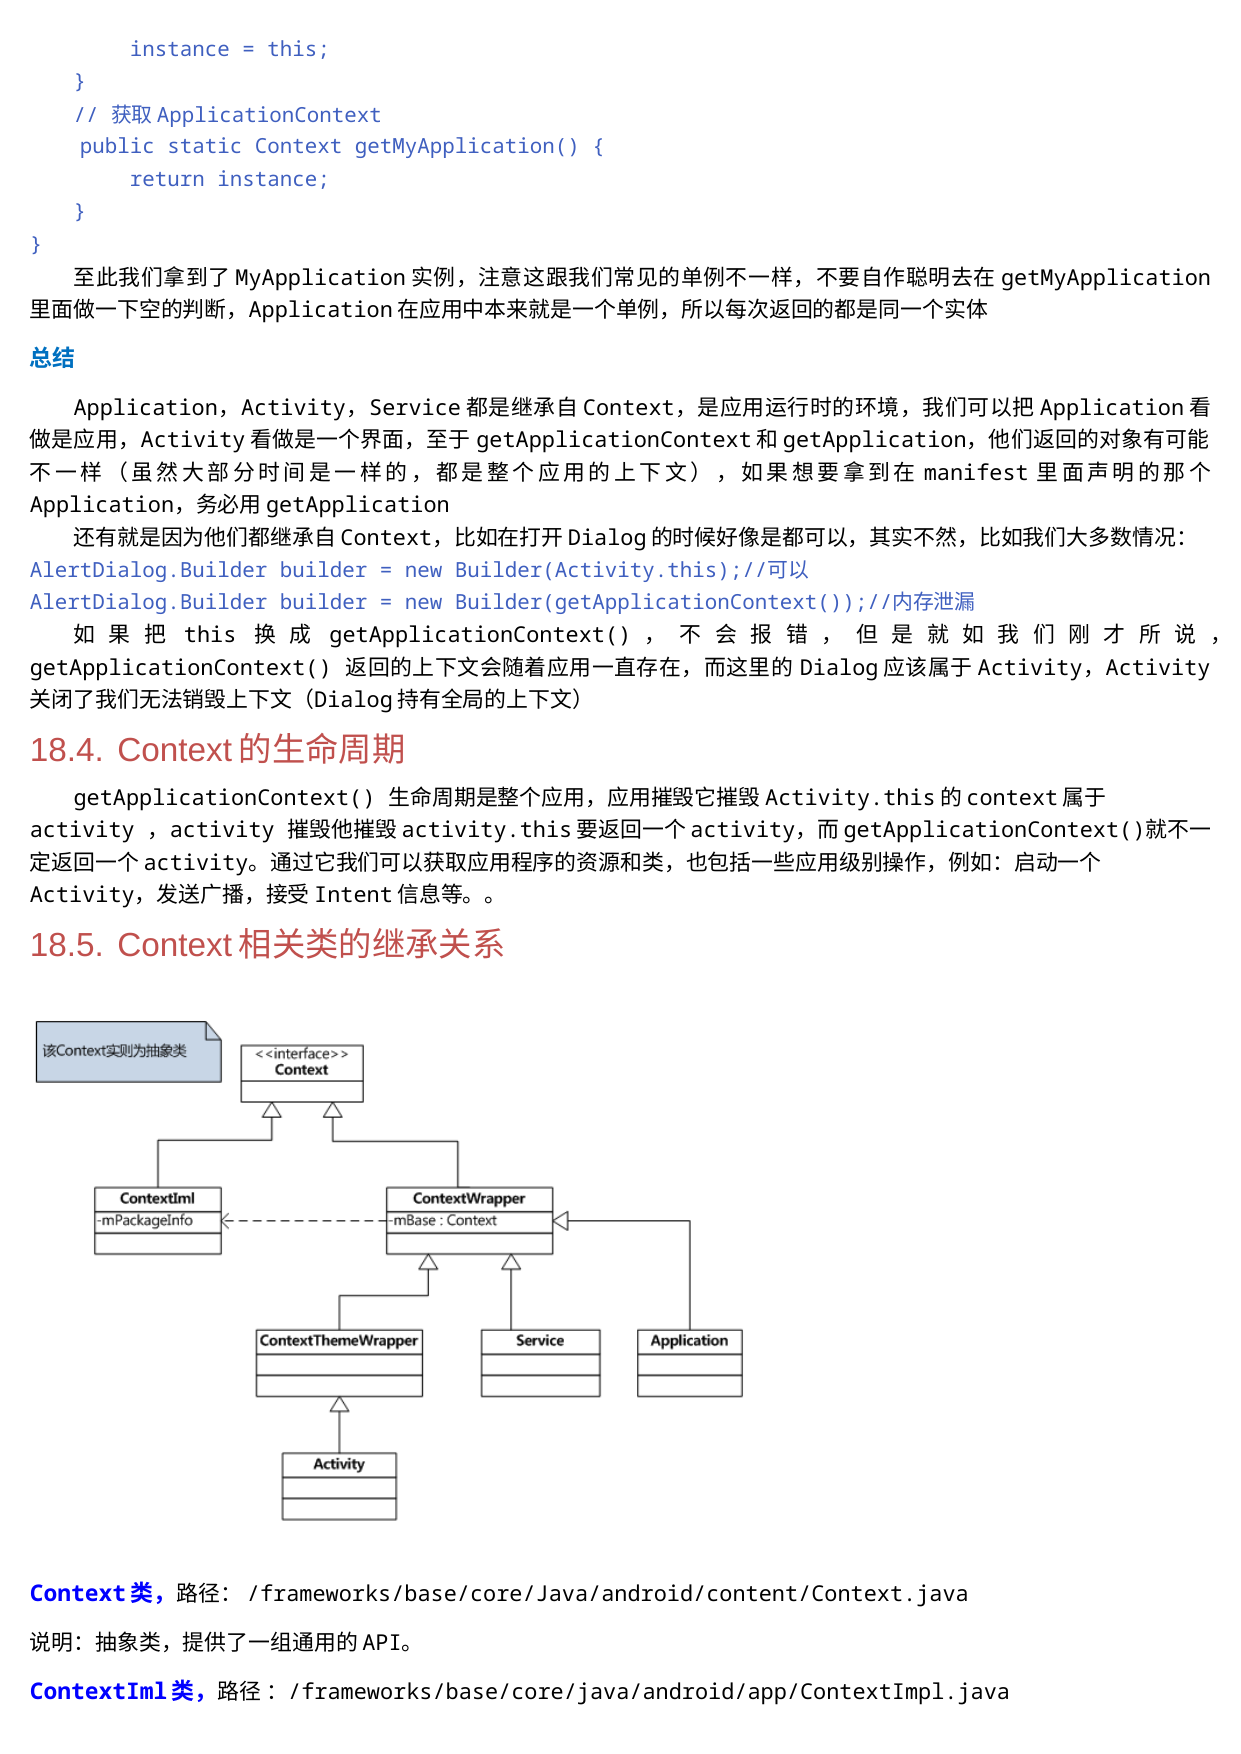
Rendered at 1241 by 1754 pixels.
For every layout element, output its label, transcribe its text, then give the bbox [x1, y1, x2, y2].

subtitle Context相关类的继承关系 [29, 909, 1211, 974]
text Context类，路径： /frameworks/base/core/Java/android/content/Context.java [29, 1559, 1211, 1624]
text 说明：抽象类，提供了一组通用的API。 [29, 1624, 1211, 1657]
text 至此我们拿到了MyApplication实例，注意这跟我们常见的单例不一样，不要自作聪明去在getMyApplication里面做一下空的判断，Application在应用中本来就是一个单例，所以每次返回的都是同一个实体 [29, 259, 1211, 324]
list AlertDialog.Builder builder = new Builder(getApplicationContext());//内存泄漏 [29, 584, 1211, 617]
list } [29, 64, 1211, 97]
list } [29, 227, 1211, 259]
list 如果把this换成getApplicationContext()，不会报错，但是就如我们刚才所说，getApplicationContext() 返回的上下文会随着应用一直存在，而这里的Dialog应该属于Activity，Activity关闭了我们无法销毁上下文（Dialog持有全局的上下文） [29, 617, 1211, 714]
list public static Context getMyApplication() { [29, 129, 1211, 162]
list return instance; [29, 162, 1211, 194]
list 总结 [29, 324, 1211, 389]
list // 获取ApplicationContext [29, 97, 1211, 129]
text ContextIml类，路径 ：/frameworks/base/core/java/android/app/ContextImpl.java [29, 1657, 1211, 1722]
subtitle Context的生命周期 [29, 714, 1211, 779]
picture [29, 1007, 750, 1529]
text 还有就是因为他们都继承自Context，比如在打开Dialog的时候好像是都可以，其实不然，比如我们大多数情况： [29, 519, 1211, 552]
list getApplicationContext() 生命周期是整个应用，应用摧毁它摧毁 Activity.this的context属于activity ，activity 摧毁他摧毁activity.this要返回一个activity，而getApplicationContext()就不一定返回一个activity。通过它我们可以获取应用程序的资源和类，也包括一些应用级别操作，例如：启动一个Activity，发送广播，接受Intent信息等。。 [29, 779, 1211, 909]
list instance = this; [29, 32, 1211, 64]
list AlertDialog.Builder builder = new Builder(Activity.this);//可以 [29, 552, 1211, 584]
list } [29, 194, 1211, 227]
